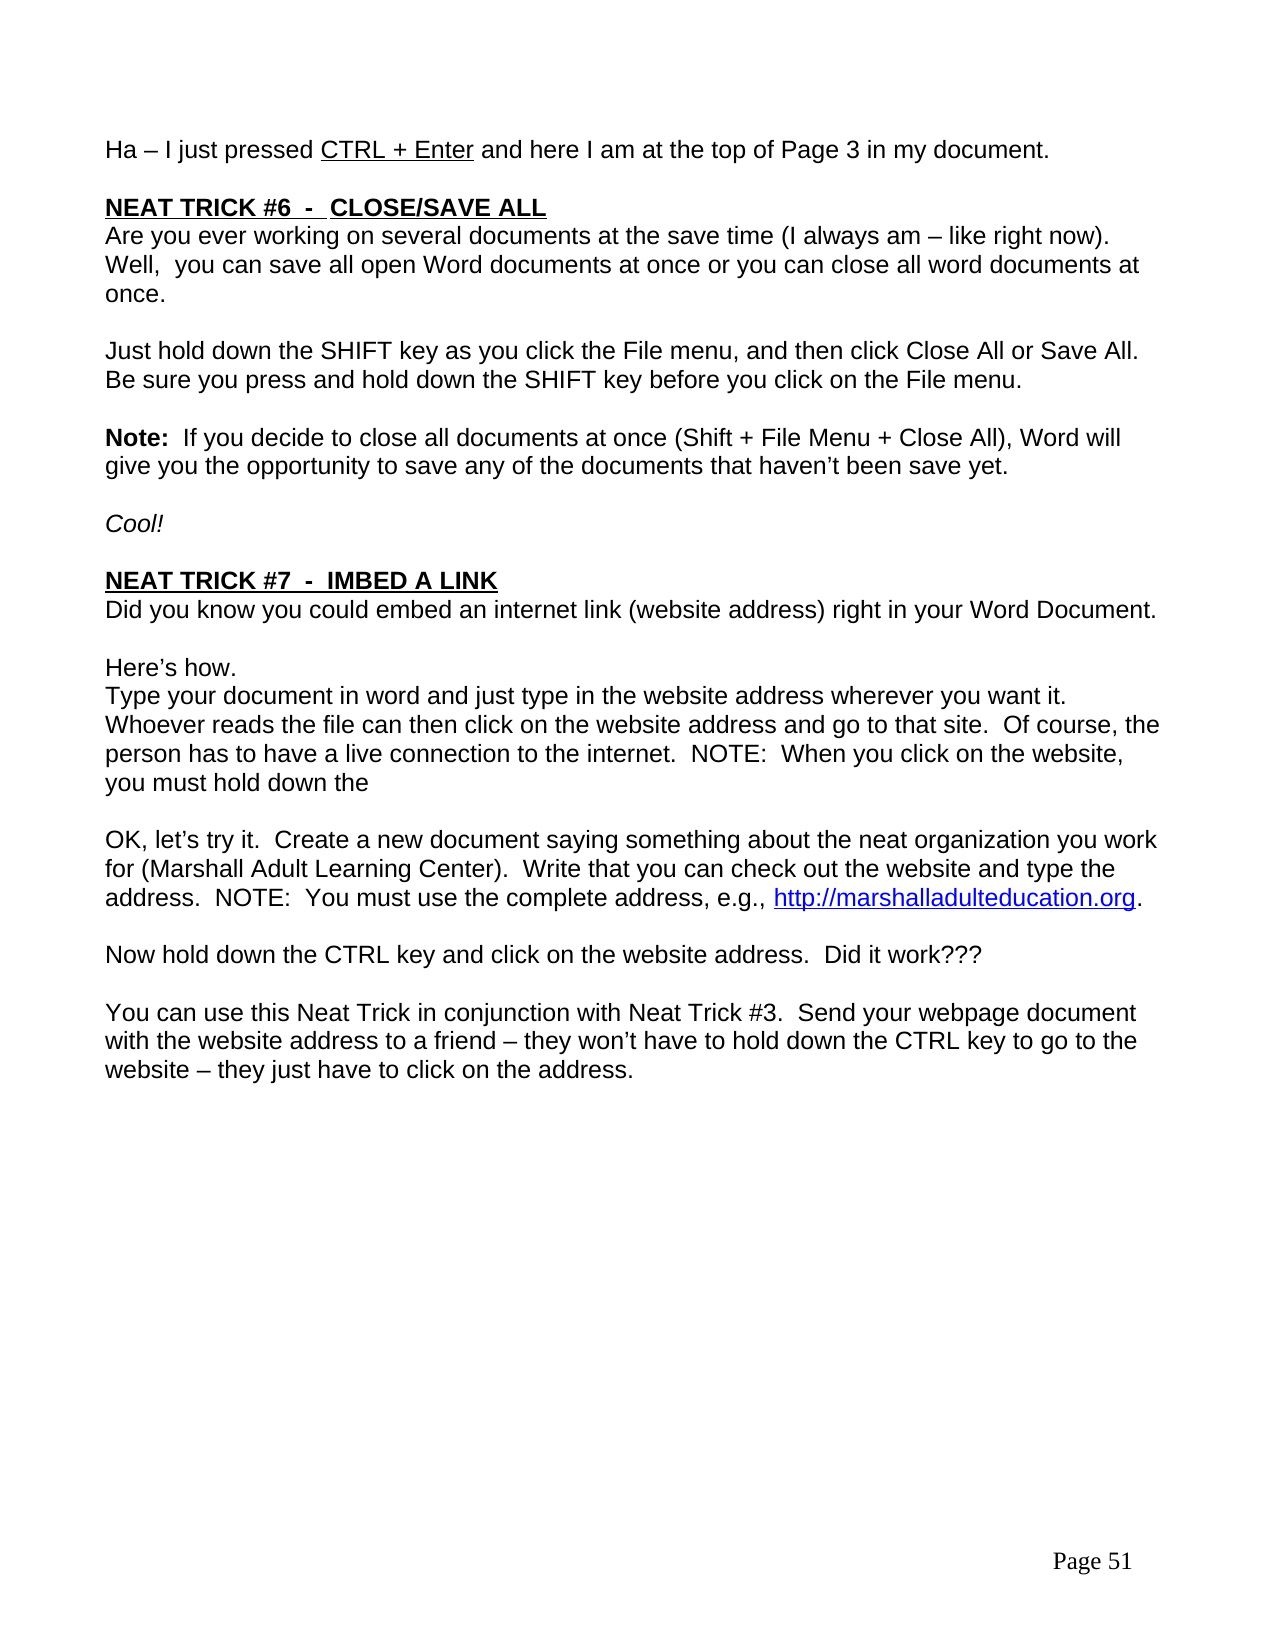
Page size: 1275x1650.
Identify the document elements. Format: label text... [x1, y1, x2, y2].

text OK, let’s try it. Create a new document saying something about the neat organization you work for (). Write that you can check out the website and type the address. NOTE: You must use the complete address, e.g., http://marshalladulteducation.org. [105, 825, 1170, 911]
text Here’s how. [105, 624, 1170, 681]
text You can use this Neat Trick in conjunction with Neat Trick #3. Send your webpage document with the website address to a friend – they won’t have to hold down the CTRL key to go to the website – they just have to click on the address. [105, 997, 1170, 1084]
text Now hold down the CTRL key and click on the website address. Did it work??? [105, 940, 1170, 969]
text Cool! [105, 509, 1170, 537]
text Ha – I just pressed CTRL + Enter and here I am at the top of Page 3 in my document. [105, 135, 1170, 164]
text Note: If you decide to close all documents at once (Shift + File Menu + Close All), Word will give you the opportunity to save any of the documents that haven’t been save yet. [105, 422, 1170, 480]
text Type your document in word and just type in the website address wherever you want it. Whoever reads the file can then click on the website address and go to that site. Of course, the person has to have a live connection to the internet. NOTE: When you click on the website, you must hold down the [105, 681, 1170, 796]
text Are you ever working on several documents at the save time (I always am – like right now). Well, you can save all open Word documents at once or you can close all word documents at once. [105, 221, 1170, 307]
text NEAT TRICK #6 - CLOSE/SAVE ALL [105, 192, 1170, 221]
text Just hold down the SHIFT key as you click the File menu, and then click Close All or Save All. Be sure you press and hold down the SHIFT key before you click on the File menu. [105, 336, 1170, 394]
text Did you know you could embed an internet link (website address) right in your Word Document. [105, 595, 1170, 624]
text NEAT TRICK #7 - IMBED A LINK [105, 566, 1170, 595]
